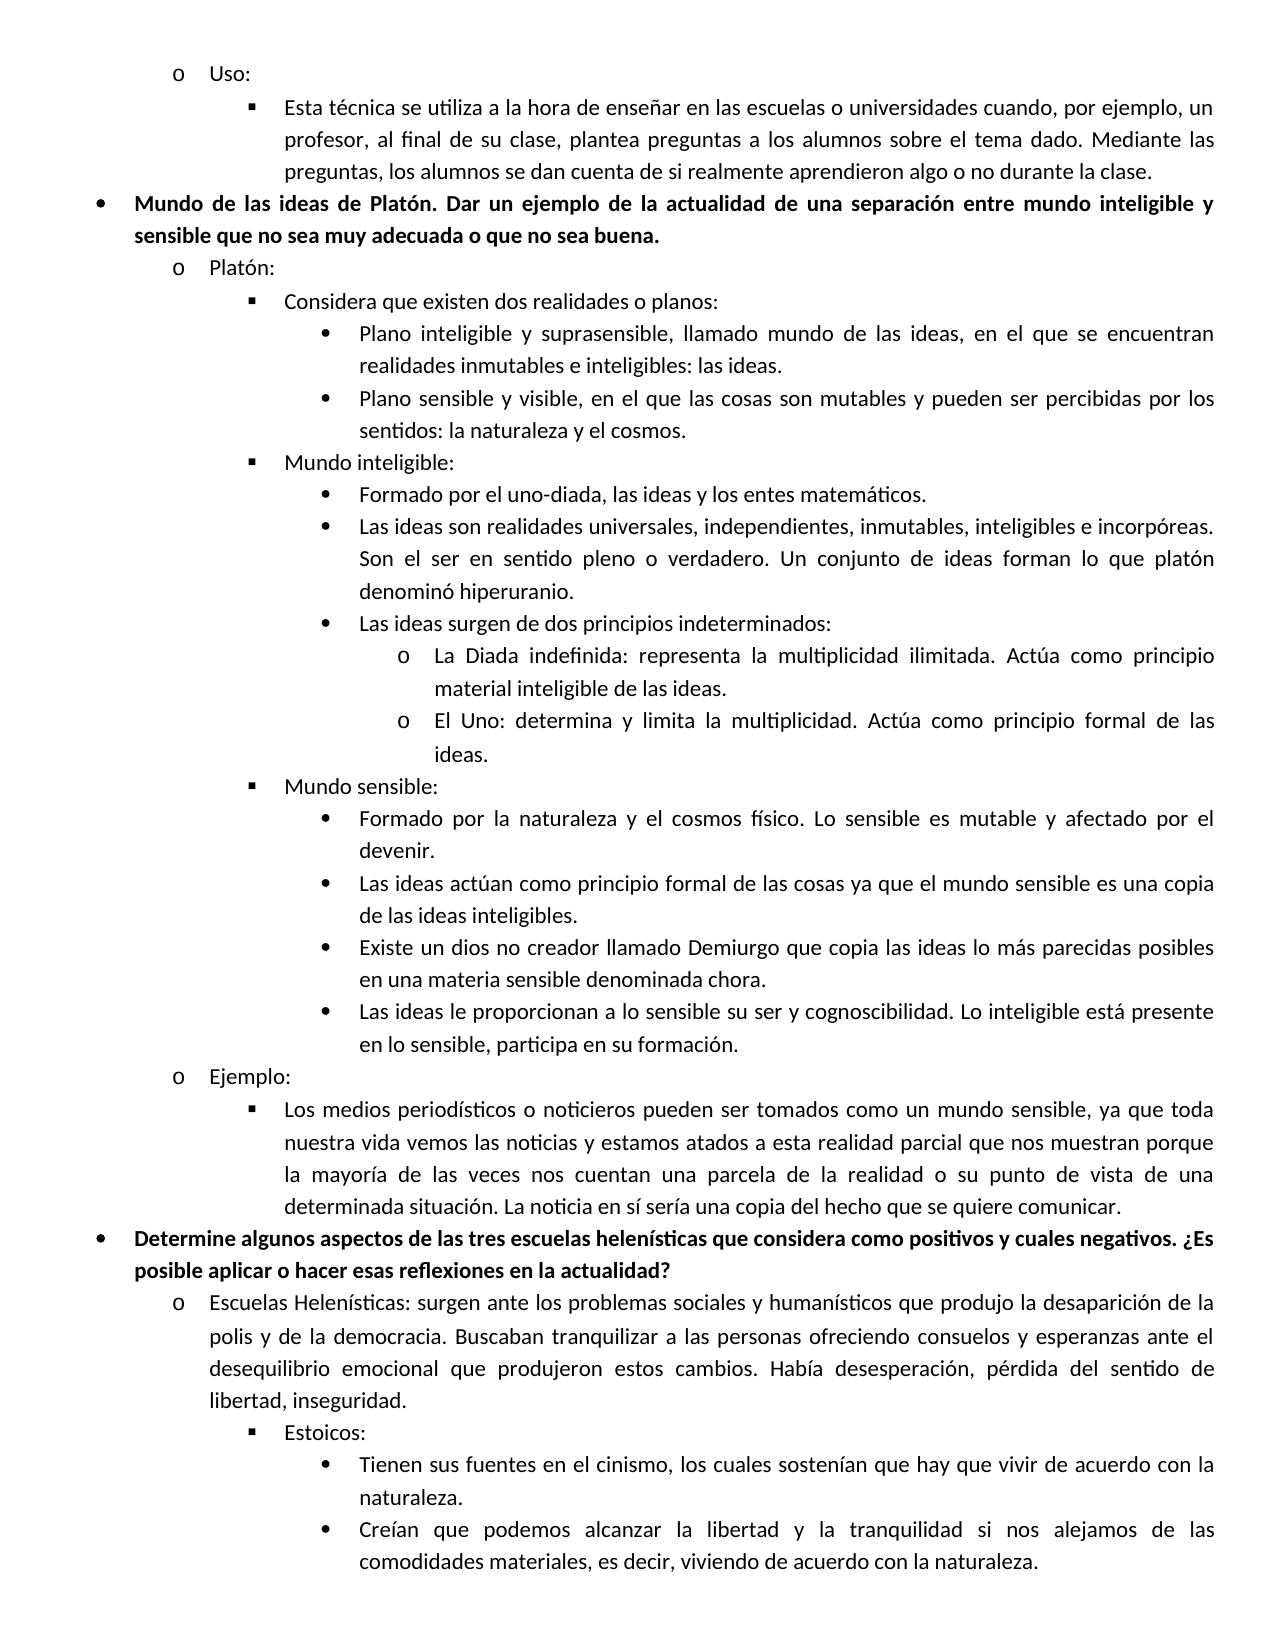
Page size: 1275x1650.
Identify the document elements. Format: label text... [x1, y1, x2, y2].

list Formado por el uno-diada, las ideas y los entes matemáticos. [322, 480, 1216, 508]
list Las ideas actúan como principio formal de las cosas ya que el mundo sensible es una copia de las ideas inteligibles. [322, 869, 1216, 929]
list Estoicos: [247, 1418, 1216, 1446]
list Esta técnica se utiliza a la hora de enseñar en las escuelas o universidades cuando, por ejemplo, un profesor, al final de su clase, plantea preguntas a los alumnos sobre el tema dado. Mediante las preguntas, los alumnos se dan cuenta de si realmente aprendieron algo o no durante la clase. [247, 93, 1216, 185]
list Las ideas son realidades universales, independientes, inmutables, inteligibles e incorpóreas. Son el ser en sentido pleno o verdadero. Un conjunto de ideas forman lo que platón denominó hiperuranio. [322, 512, 1216, 605]
list Escuelas Helenísticas: surgen ante los problemas sociales y humanísticos que produjo la desaparición de la polis y de la democracia. Buscaban tranquilizar a las personas ofreciendo consuelos y esperanzas ante el desequilibrio emocional que produjeron estos cambios. Había desesperación, pérdida del sentido de libertad, inseguridad. [172, 1288, 1216, 1414]
list Considera que existen dos realidades o planos: [247, 287, 1216, 315]
list Determine algunos aspectos de las tres escuelas helenísticas que considera como positivos y cuales negativos. ¿Es posible aplicar o hacer esas reflexiones en la actualidad? [97, 1224, 1216, 1284]
list Creían que podemos alcanzar la libertad y la tranquilidad si nos alejamos de las comodidades materiales, es decir, viviendo de acuerdo con la naturaleza. [322, 1515, 1216, 1575]
list Existe un dios no creador llamado Demiurgo que copia las ideas lo más parecidas posibles en una materia sensible denominada chora. [322, 933, 1216, 993]
list Platón: [172, 253, 1216, 283]
list Plano sensible y visible, en el que las cosas son mutables y pueden ser percibidas por los sentidos: la naturaleza y el cosmos. [322, 384, 1216, 444]
list Las ideas surgen de dos principios indeterminados: [322, 609, 1216, 637]
list Tienen sus fuentes en el cinismo, los cuales sostenían que hay que vivir de acuerdo con la naturaleza. [322, 1451, 1216, 1511]
list El Uno: determina y limita la multiplicidad. Actúa como principio formal de las ideas. [397, 707, 1216, 768]
list Uso: [172, 59, 1216, 88]
list Las ideas le proporcionan a lo sensible su ser y cognoscibilidad. Lo inteligible está presente en lo sensible, participa en su formación. [322, 997, 1216, 1058]
list Plano inteligible y suprasensible, llamado mundo de las ideas, en el que se encuentran realidades inmutables e inteligibles: las ideas. [322, 319, 1216, 379]
list Mundo inteligible: [247, 448, 1216, 476]
list Mundo sensible: [247, 772, 1216, 800]
list Los medios periodísticos o noticieros pueden ser tomados como un mundo sensible, ya que toda nuestra vida vemos las noticias y estamos atados a esta realidad parcial que nos muestran porque la mayoría de las veces nos cuentan una parcela de la realidad o su punto de vista de una determinada situación. La noticia en sí sería una copia del hecho que se quiere comunicar. [247, 1095, 1216, 1220]
list Formado por la naturaleza y el cosmos físico. Lo sensible es mutable y afectado por el devenir. [322, 804, 1216, 864]
list La Diada indefinida: representa la multiplicidad ilimitada. Actúa como principio material inteligible de las ideas. [397, 641, 1216, 702]
list Mundo de las ideas de Platón. Dar un ejemplo de la actualidad de una separación entre mundo inteligible y sensible que no sea muy adecuada o que no sea buena. [97, 189, 1216, 249]
list Ejemplo: [172, 1062, 1216, 1091]
